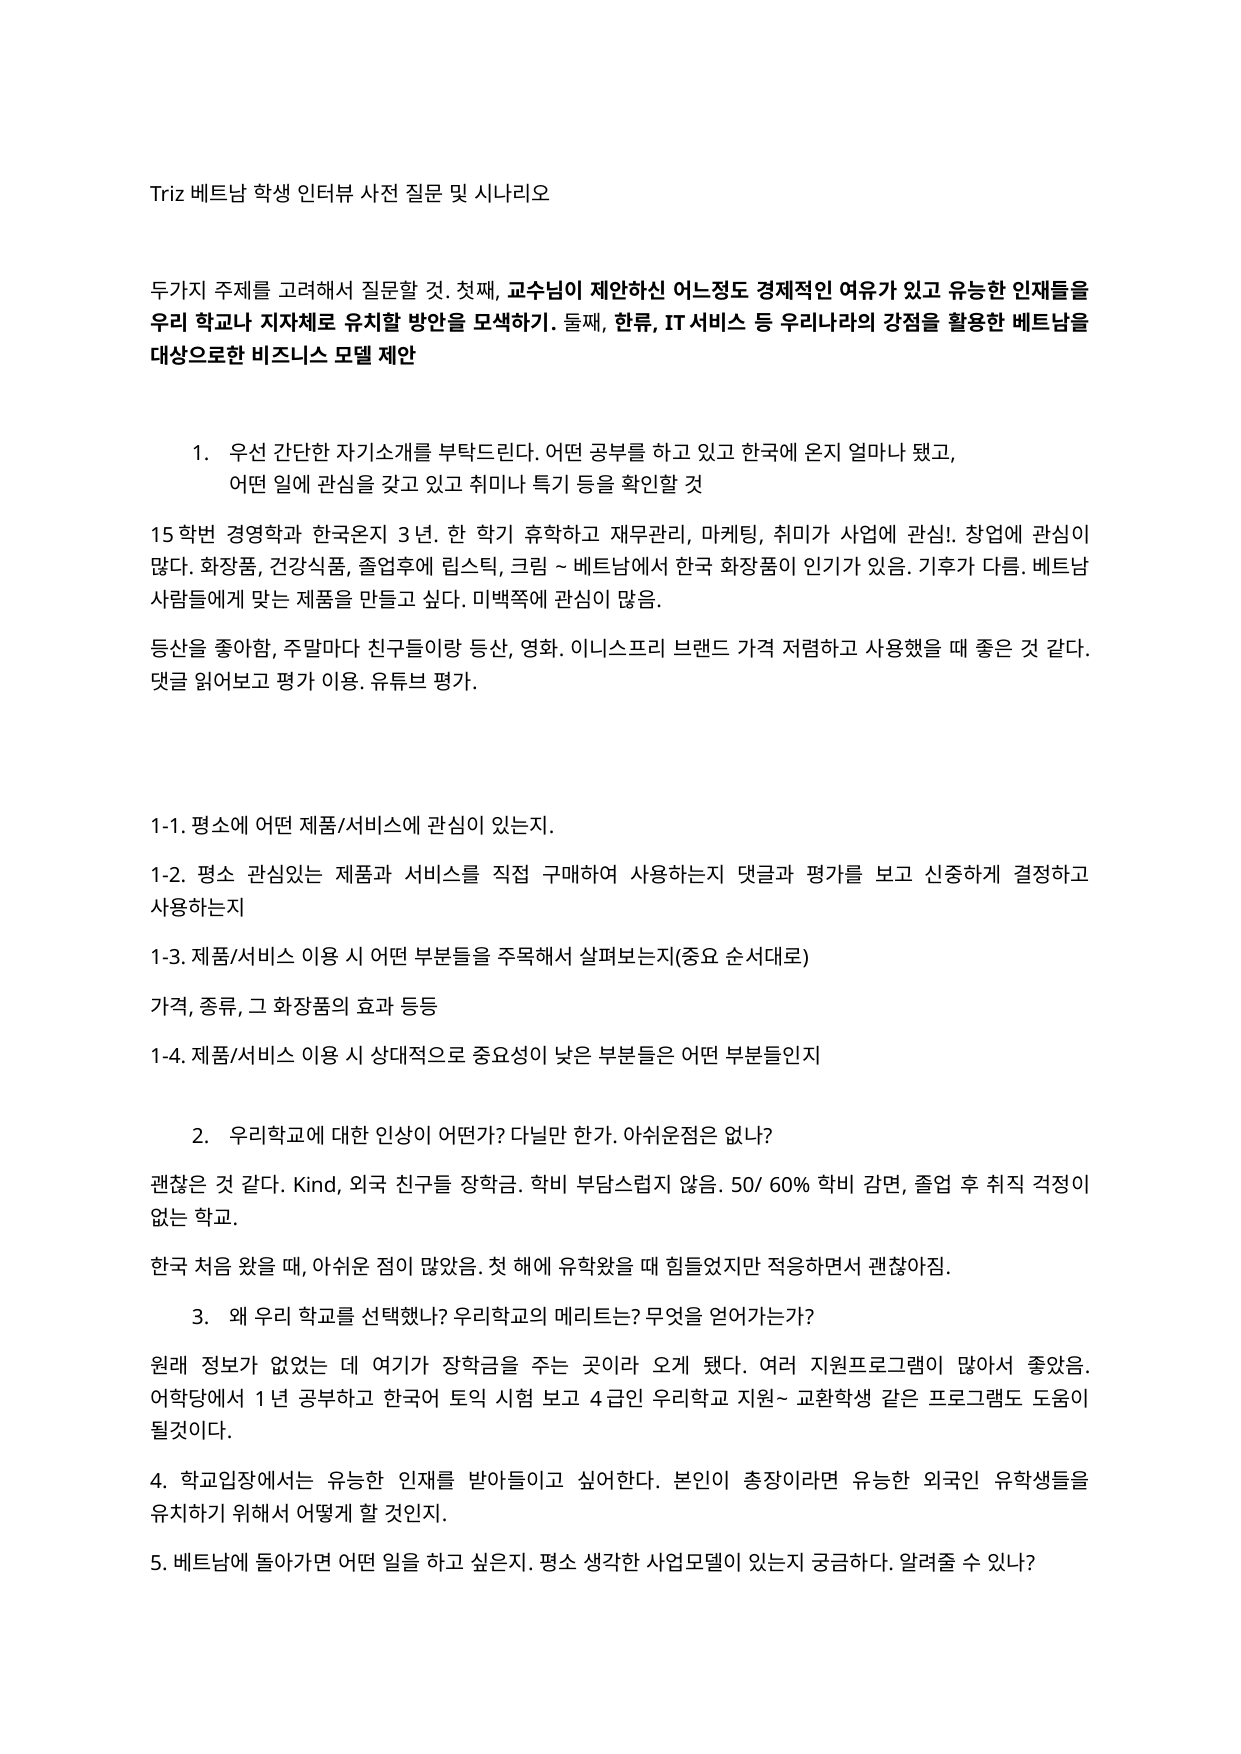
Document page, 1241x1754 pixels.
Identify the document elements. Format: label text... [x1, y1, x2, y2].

text 15학번 경영학과 한국온지 3년. 한 학기 휴학하고 재무관리, 마케팅, 취미가 사업에 관심!. 창업에 관심이 많다. 화장품, 건강식품, 졸업후에 립스틱, 크림 ~ 베트남에서 한국 화장품이 인기가 있음. 기후가 다름. 베트남 사람들에게 맞는 제품을 만들고 싶다. 미백쪽에 관심이 많음. [150, 518, 1090, 613]
list 우리학교에 대한 인상이 어떤가? 다닐만 한가. 아쉬운점은 없나? [192, 1119, 1090, 1149]
text 1-2. 평소 관심있는 제품과 서비스를 직접 구매하여 사용하는지 댓글과 평가를 보고 신중하게 결정하고 사용하는지 [150, 859, 1090, 922]
text 등산을 좋아함, 주말마다 친구들이랑 등산, 영화. 이니스프리 브랜드 가격 저렴하고 사용했을 때 좋은 것 같다. 댓글 읽어보고 평가 이용. 유튜브 평가. [150, 633, 1090, 696]
text 원래 정보가 없었는 데 여기가 장학금을 주는 곳이라 오게 됐다. 여러 지원프로그램이 많아서 좋았음. 어학당에서 1년 공부하고 한국어 토익 시험 보고 4급인 우리학교 지원~ 교환학생 같은 프로그램도 도움이 될것이다. [150, 1349, 1090, 1445]
text 5. 베트남에 돌아가면 어떤 일을 하고 싶은지. 평소 생각한 사업모델이 있는지 궁금하다. 알려줄 수 있나? [150, 1546, 1090, 1577]
list 왜 우리 학교를 선택했나? 우리학교의 메리트는? 무엇을 얻어가는가? [192, 1300, 1090, 1330]
text 4. 학교입장에서는 유능한 인재를 받아들이고 싶어한다. 본인이 총장이라면 유능한 외국인 유학생들을 유치하기 위해서 어떻게 할 것인지. [150, 1464, 1090, 1527]
text Triz 베트남 학생 인터뷰 사전 질문 및 시나리오 [150, 177, 1090, 207]
text 괜찮은 것 같다. Kind, 외국 친구들 장학금. 학비 부담스럽지 않음. 50/ 60% 학비 감면, 졸업 후 취직 걱정이 없는 학교. [150, 1168, 1090, 1232]
text 한국 처음 왔을 때, 아쉬운 점이 많았음. 첫 해에 유학왔을 때 힘들었지만 적응하면서 괜찮아짐. [150, 1251, 1090, 1281]
text 가격, 종류, 그 화장품의 효과 등등 [150, 990, 1090, 1020]
text 1-3. 제품/서비스 이용 시 어떤 부분들을 주목해서 살펴보는지(중요 순서대로) [150, 941, 1090, 971]
text 1-1. 평소에 어떤 제품/서비스에 관심이 있는지. [150, 809, 1090, 839]
text 두가지 주제를 고려해서 질문할 것. 첫째, 교수님이 제안하신 어느정도 경제적인 여유가 있고 유능한 인재들을 우리 학교나 지자체로 유치할 방안을 모색하기. 둘째, 한류, IT서비스 등 우리나라의 강점을 활용한 베트남을 대상으로한 비즈니스 모델 제안 [150, 274, 1090, 369]
list 우선 간단한 자기소개를 부탁드린다. 어떤 공부를 하고 있고 한국에 온지 얼마나 됐고, 어떤 일에 관심을 갖고 있고 취미나 특기 등을 확인할 것 [192, 436, 1090, 499]
text 1-4. 제품/서비스 이용 시 상대적으로 중요성이 낮은 부분들은 어떤 부분들인지 [150, 1039, 1090, 1100]
